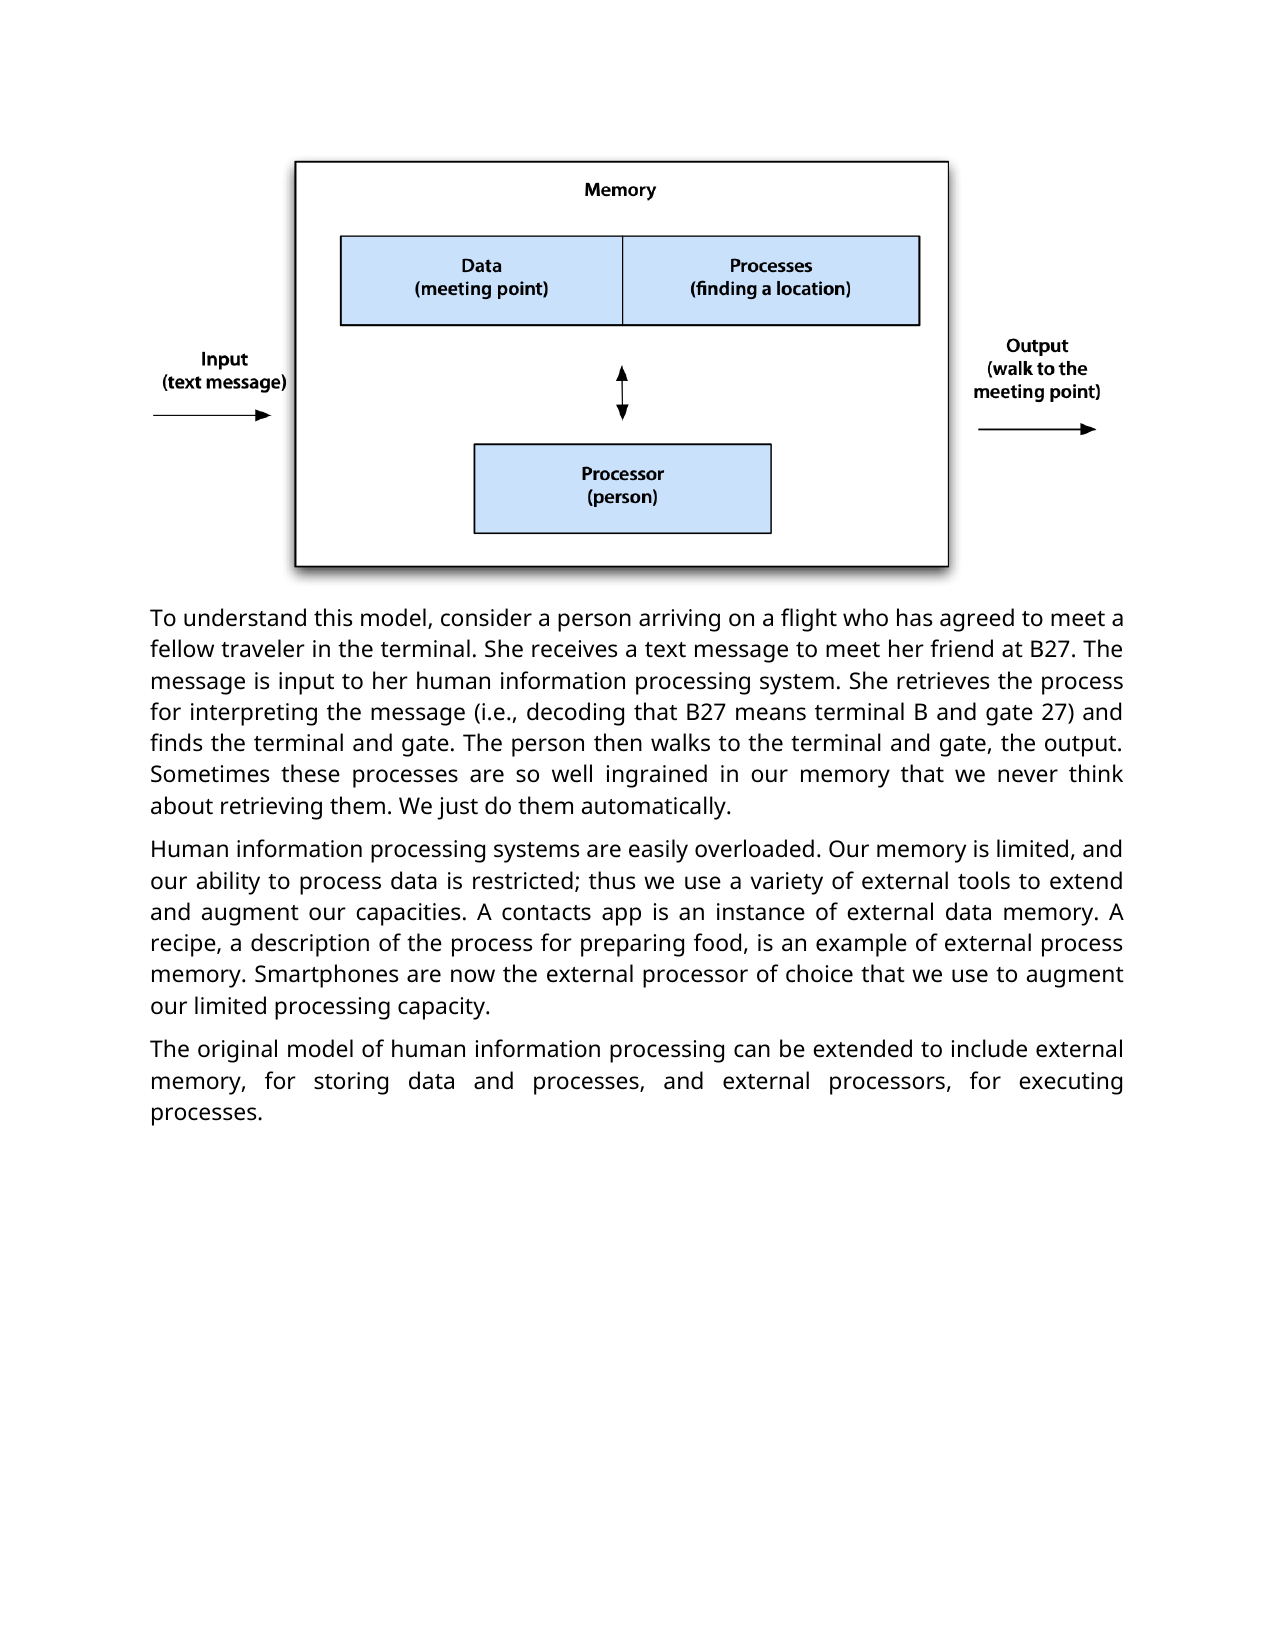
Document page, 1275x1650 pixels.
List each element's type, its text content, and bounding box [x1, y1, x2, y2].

text To understand this model, consider a person arriving on a flight who has agreed to meet a fellow traveler in the terminal. She receives a text message to meet her friend at B27. The message is input to her human information processing system. She retrieves the process for interpreting the message (i.e., decoding that B27 means terminal B and gate 27) and finds the terminal and gate. The person then walks to the terminal and gate, the output. Sometimes these processes are so well ingrained in our memory that we never think about retrieving them. We just do them automatically. [150, 602, 1125, 821]
text The original model of human information processing can be extended to include external memory, for storing data and processes, and external processors, for executing processes. [150, 1033, 1125, 1127]
picture [150, 150, 1125, 590]
text Human information processing systems are easily overloaded. Our memory is limited, and our ability to process data is restricted; thus we use a variety of external tools to extend and augment our capacities. A contacts app is an instance of external data memory. A recipe, a description of the process for preparing food, is an example of external process memory. Smartphones are now the external processor of choice that we use to augment our limited processing capacity. [150, 833, 1125, 1021]
